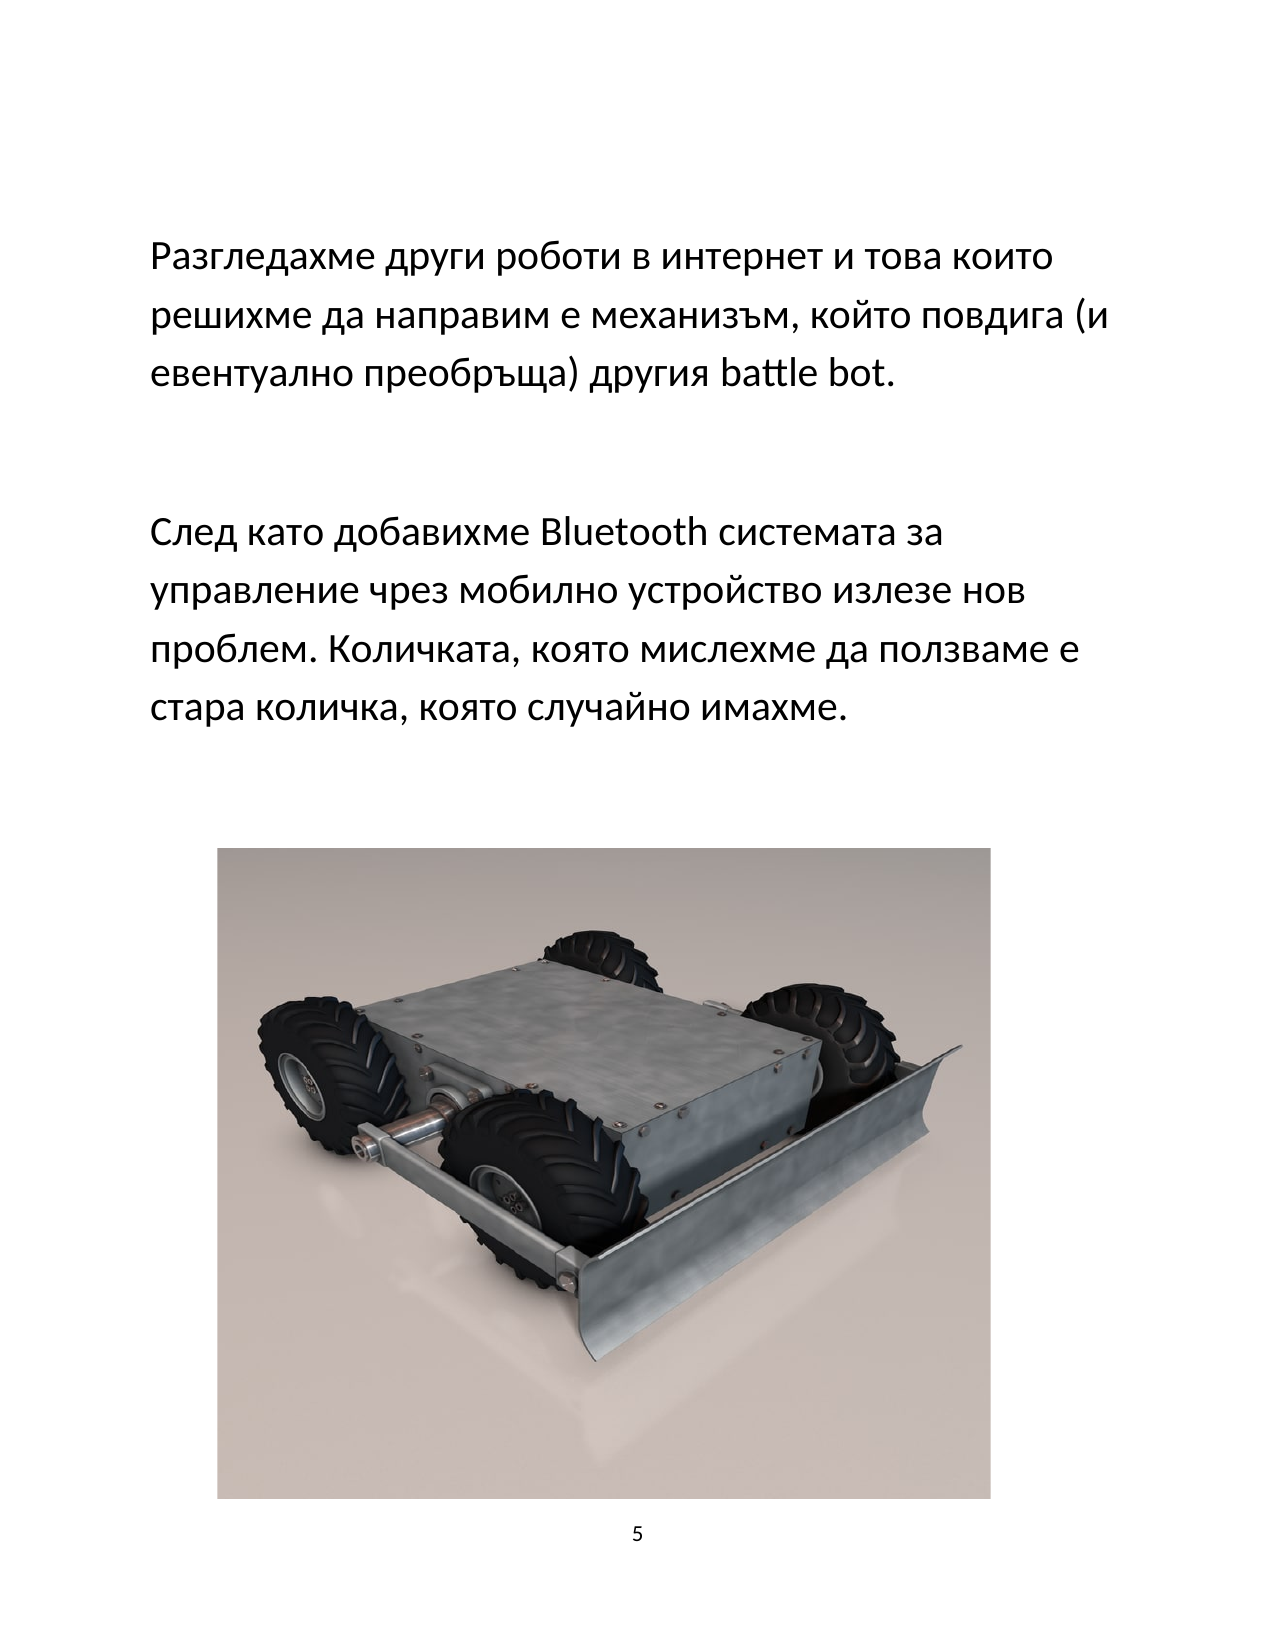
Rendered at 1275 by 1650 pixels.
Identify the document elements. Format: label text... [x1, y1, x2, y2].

text След като добавихме Bluetooth системата за управление чрез мобилно устройство излезе нов проблем. Количката, която мислехме да ползваме е стара количка, която случайно имахме. [150, 505, 1125, 731]
picture [217, 848, 991, 1499]
text Разгледахме други роботи в интернет и това които решихме да направим е механизъм, който повдига (и евентуално преобръща) другия battle bot. [150, 229, 1125, 397]
